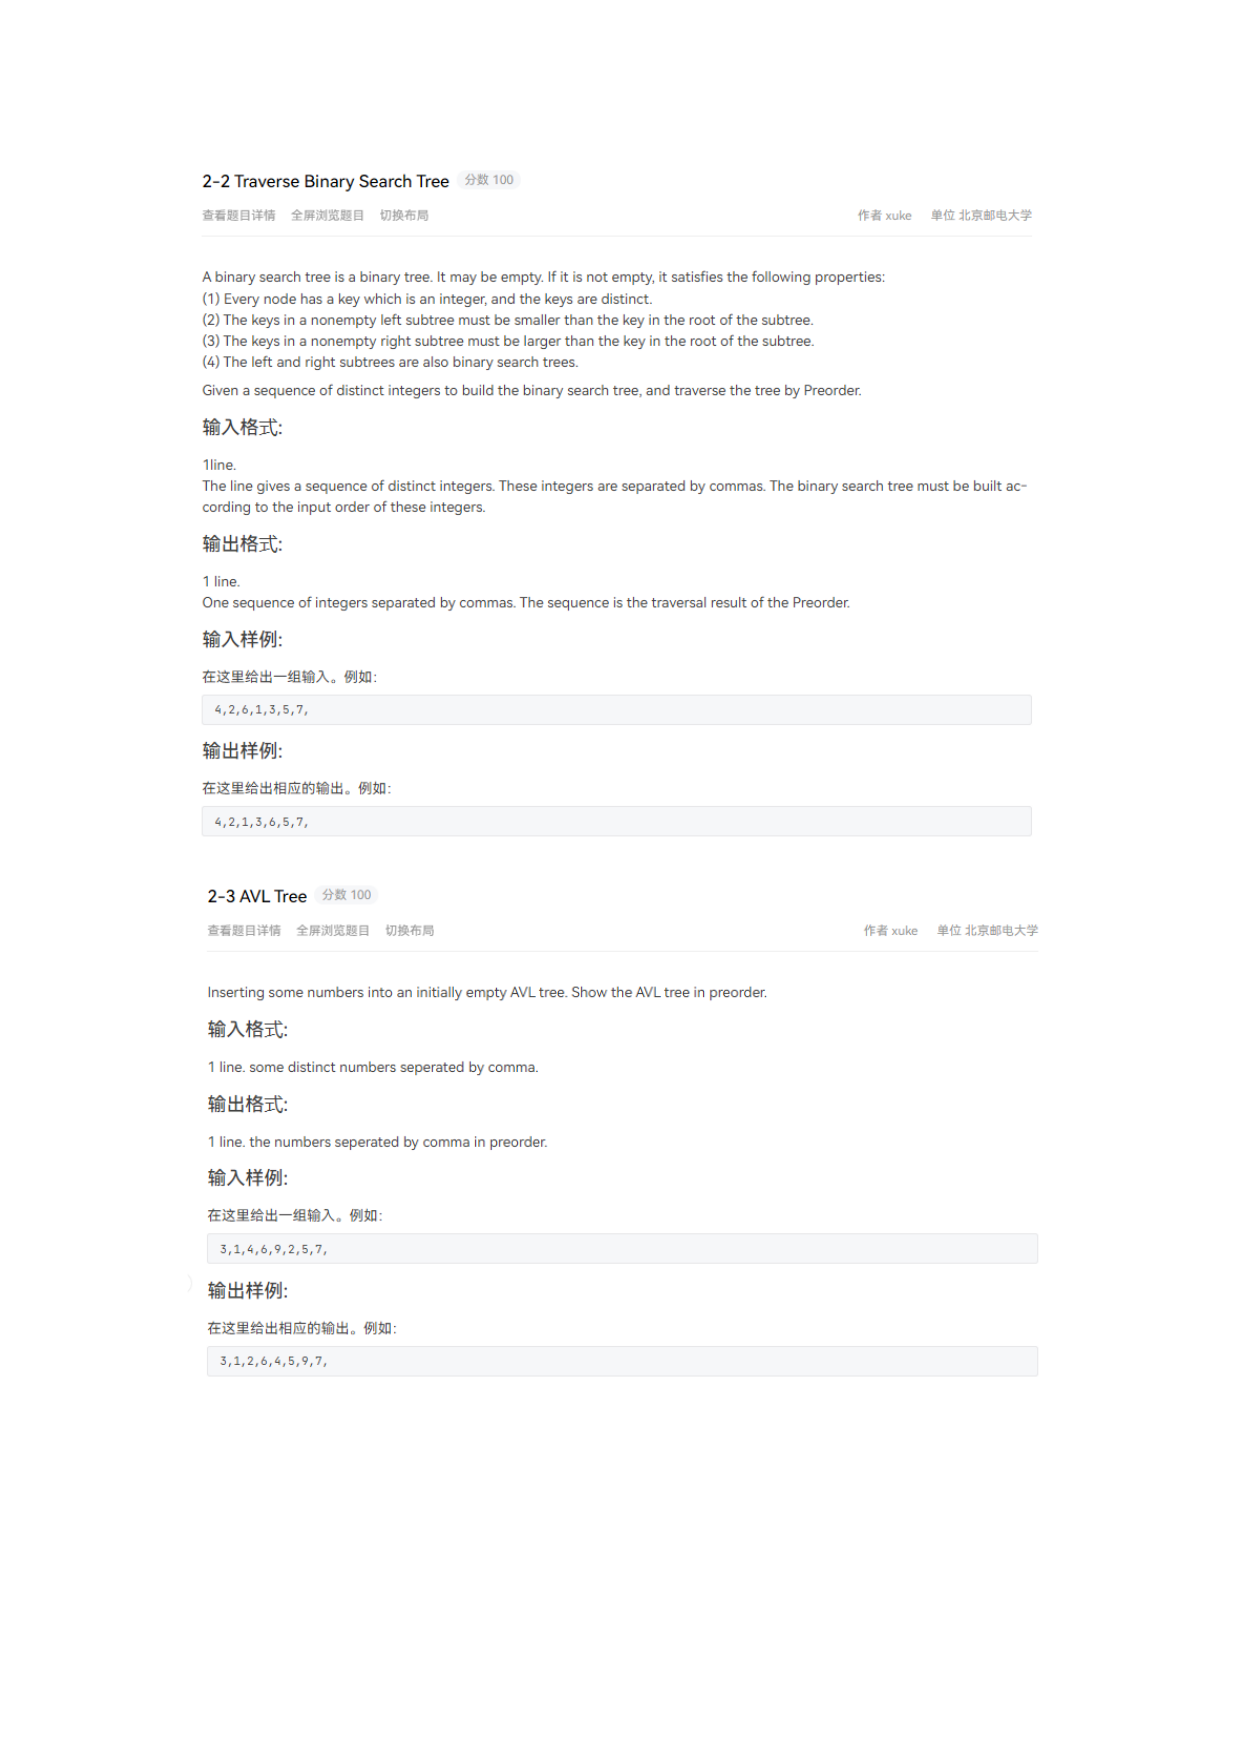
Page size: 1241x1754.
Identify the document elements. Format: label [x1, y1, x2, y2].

picture [187, 877, 1053, 1385]
picture [187, 162, 1053, 848]
